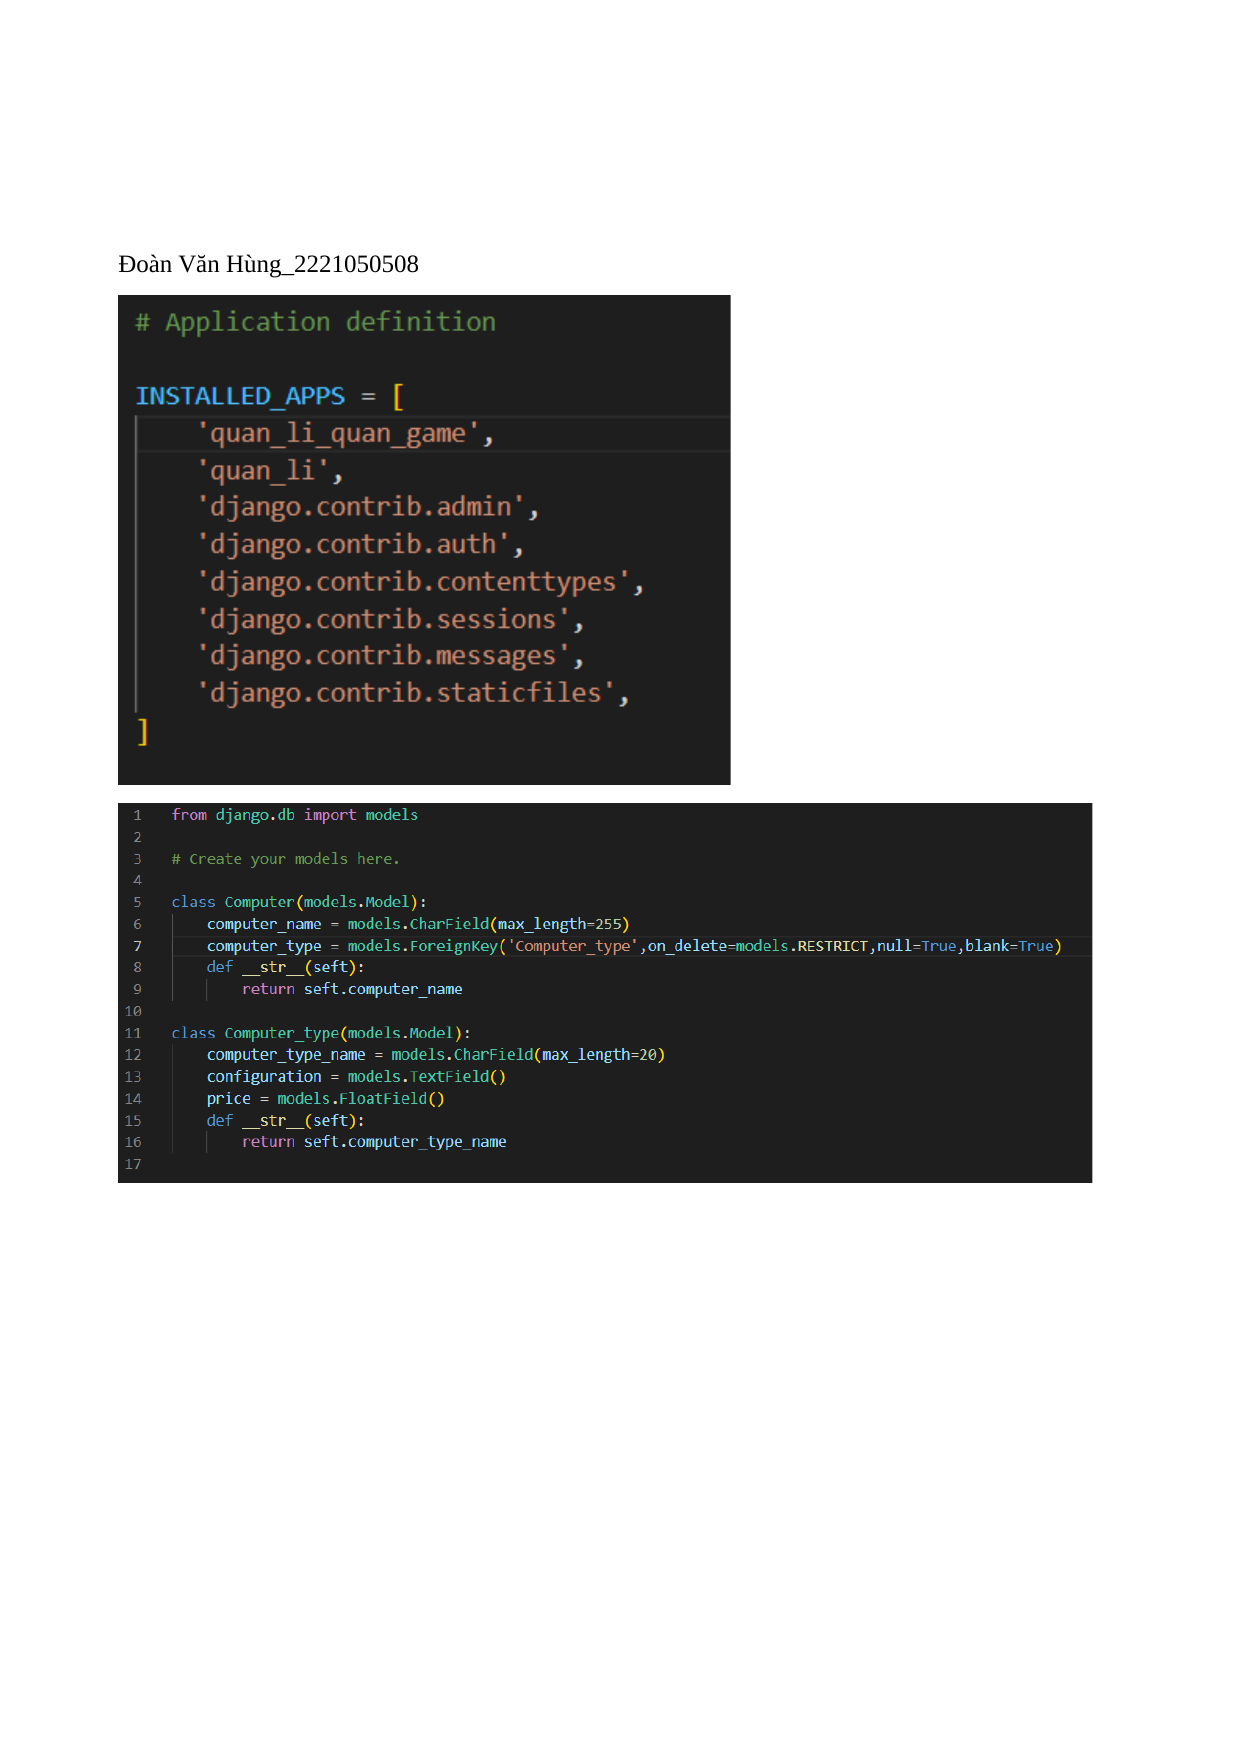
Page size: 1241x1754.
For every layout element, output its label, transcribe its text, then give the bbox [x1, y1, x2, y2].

picture [118, 295, 731, 785]
picture [118, 803, 1093, 1183]
text Đoàn Văn Hùng_2221050508 [118, 249, 1092, 277]
